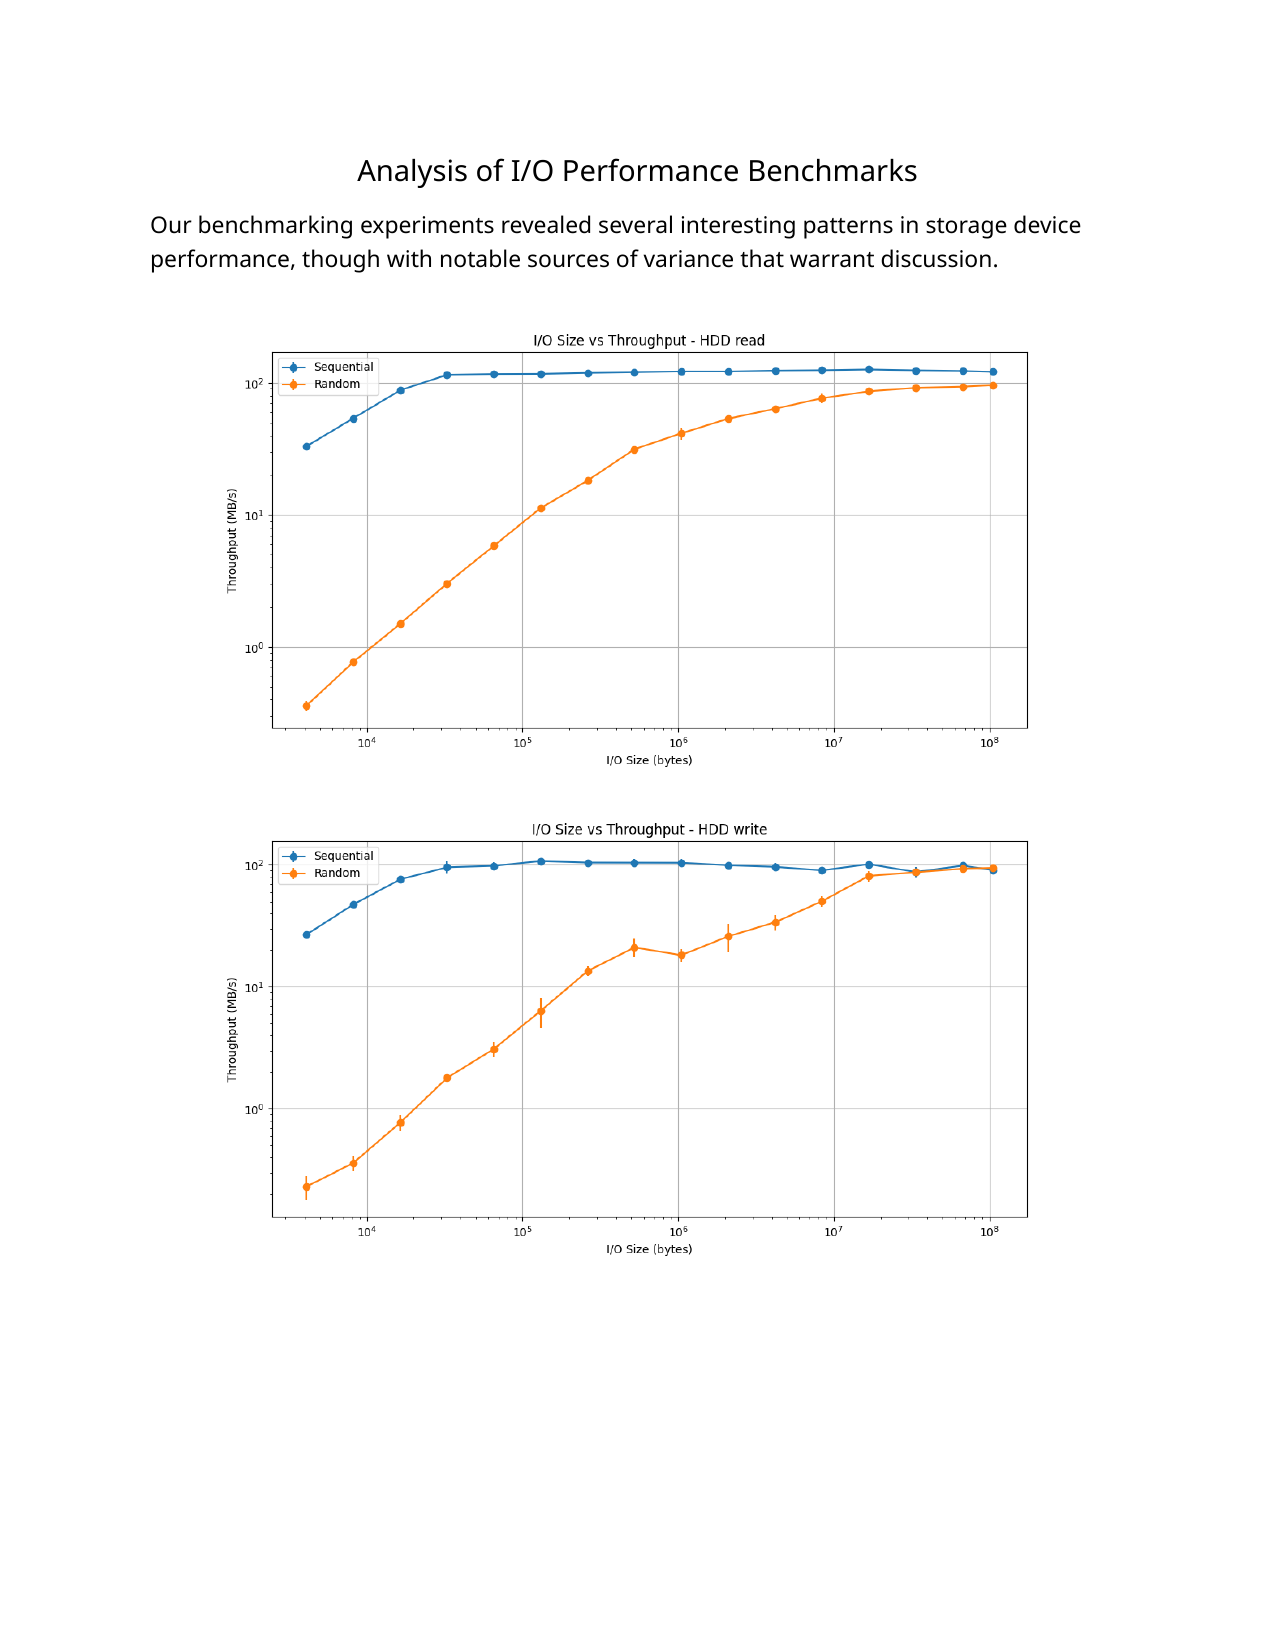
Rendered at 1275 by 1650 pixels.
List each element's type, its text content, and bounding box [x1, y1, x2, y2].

picture [150, 293, 1124, 781]
picture [150, 782, 1124, 1270]
text Analysis of I/O Performance Benchmarks [150, 150, 1125, 190]
text Our benchmarking experiments revealed several interesting patterns in storage device performance, though with notable sources of variance that warrant discussion. [150, 209, 1125, 274]
